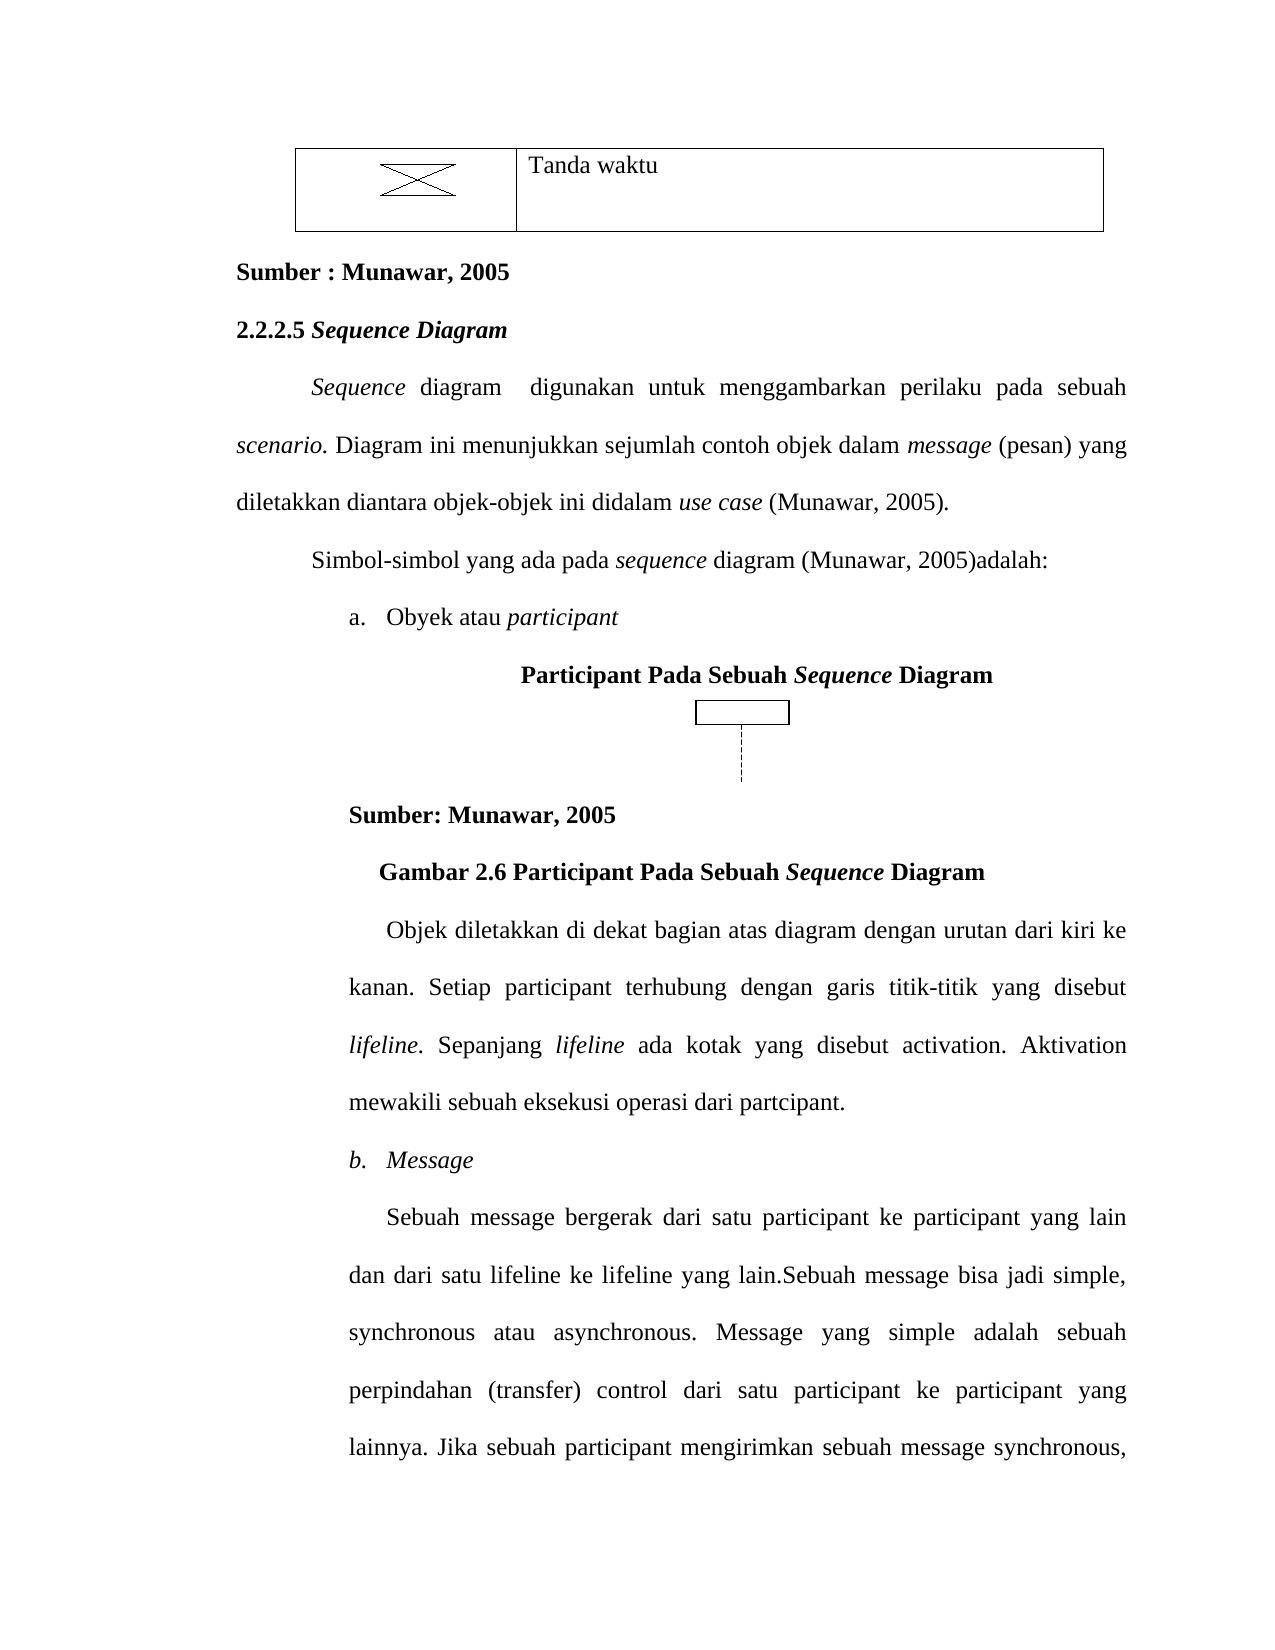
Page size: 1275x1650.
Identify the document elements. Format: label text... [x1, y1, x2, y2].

list Sequence Diagram [236, 315, 1127, 343]
table_cell [296, 149, 516, 231]
list Sumber : Munawar, 2005 [236, 257, 1127, 286]
list Participant Pada Sebuah Sequence Diagram [386, 660, 1127, 688]
list Message [349, 1145, 1127, 1173]
text Sequence diagram digunakan untuk menggambarkan perilaku pada sebuah scenario. Diagram ini menunjukkan sejumlah contoh objek dalam message (pesan) yang diletakkan diantara objek-objek ini didalam use case (Munawar, 2005). [236, 372, 1127, 516]
table_cell Tanda waktu [517, 149, 1103, 231]
text Gambar 2.6 Participant Pada Sebuah Sequence Diagram [236, 857, 1127, 886]
text Objek diletakkan di dekat bagian atas diagram dengan urutan dari kiri ke kanan. Setiap participant terhubung dengan garis titik-titik yang disebut lifeline. Sepanjang lifeline ada kotak yang disebut activation. Aktivation mewakili sebuah eksekusi operasi dari partcipant. [349, 915, 1127, 1116]
text Simbol-simbol yang ada pada sequence diagram (Munawar, 2005)adalah: [236, 545, 1127, 573]
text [349, 1202, 1127, 1461]
picture [686, 697, 798, 782]
text Sumber: Munawar, 2005 [349, 800, 1127, 828]
list Obyek atau participant [349, 602, 1127, 631]
